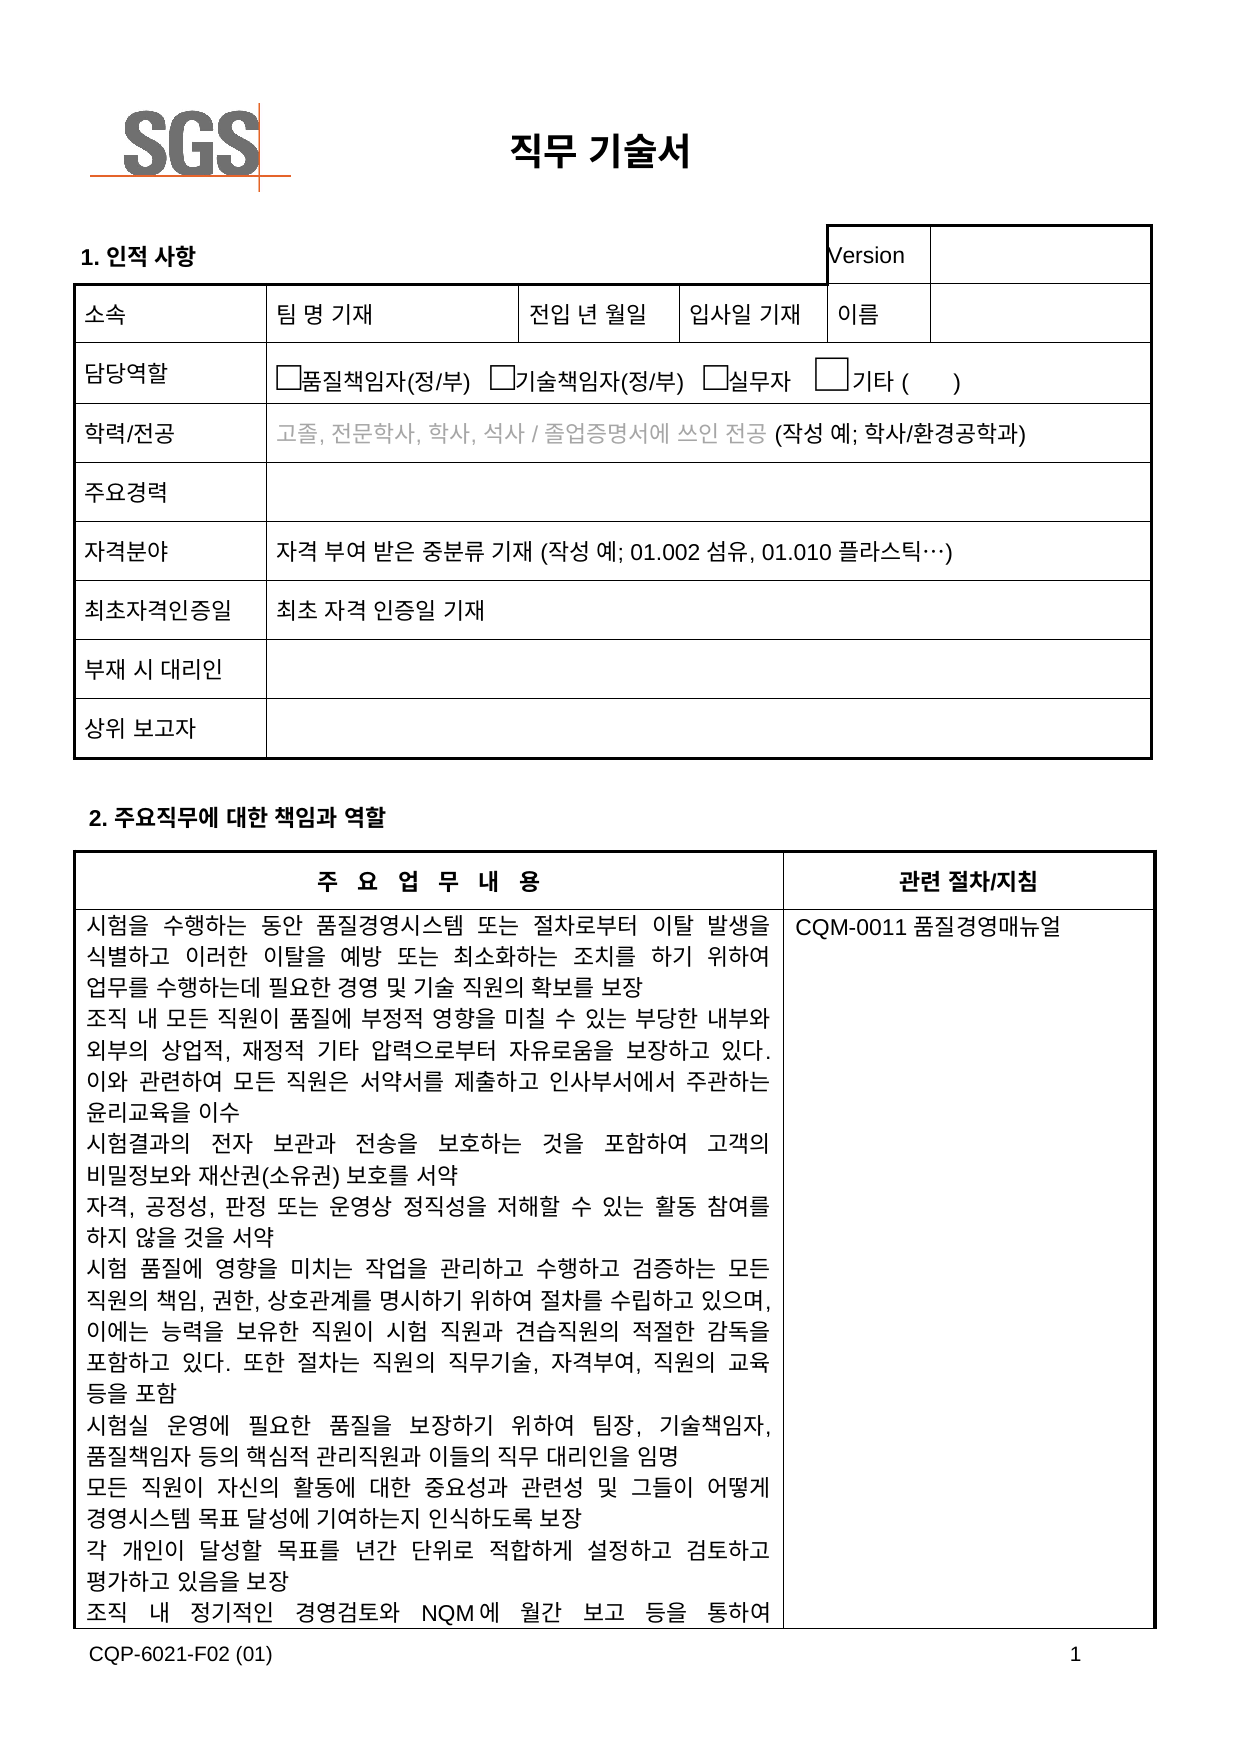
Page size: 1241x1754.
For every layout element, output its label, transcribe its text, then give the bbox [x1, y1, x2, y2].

table_header 주 요 업 무 내 용 [76, 853, 783, 909]
table_cell 상위 보고자 [76, 699, 266, 757]
table_cell 이름 [828, 284, 930, 342]
table_cell 전입 년 월일 [519, 286, 679, 342]
table_header 관련 절차/지침 [784, 853, 1153, 909]
table_cell 주요경력 [76, 463, 266, 521]
text 2. 주요직무에 대한 책임과 역할 [89, 800, 1152, 833]
table_cell 담당역할 [76, 343, 266, 403]
table_cell 고졸, 전문학사, 학사, 석사 / 졸업증명서에 쓰인 전공 (작성 예; 학사/환경공학과) [267, 404, 1150, 462]
table_cell [267, 699, 1150, 757]
table_header 1. 인적 사항 [74, 224, 826, 283]
table_cell [931, 284, 1150, 342]
table_cell 입사일 기재 [680, 286, 827, 342]
table_cell [267, 640, 1150, 698]
table_cell 최초자격인증일 [76, 581, 266, 639]
table_cell 자격 부여 받은 중분류 기재 (작성 예; 01.002 섬유, 01.010 플라스틱…) [267, 522, 1150, 580]
table_cell 팀 명 기재 [267, 286, 518, 342]
table_cell [267, 463, 1150, 521]
table_cell 최초 자격 인증일 기재 [267, 581, 1150, 639]
table_cell 자격분야 [76, 522, 266, 580]
table_header Version [829, 227, 930, 283]
table_cell 학력/전공 [76, 404, 266, 462]
table_header [931, 227, 1150, 283]
picture [90, 103, 294, 196]
table_cell 소속 [76, 286, 266, 342]
table_cell 부재 시 대리인 [76, 640, 266, 698]
table_cell □품질책임자(정/부) □기술책임자(정/부) □실무자 □기타 ( ) [267, 343, 1150, 403]
table_cell CQM-0011 품질경영매뉴얼 [784, 910, 1153, 1628]
